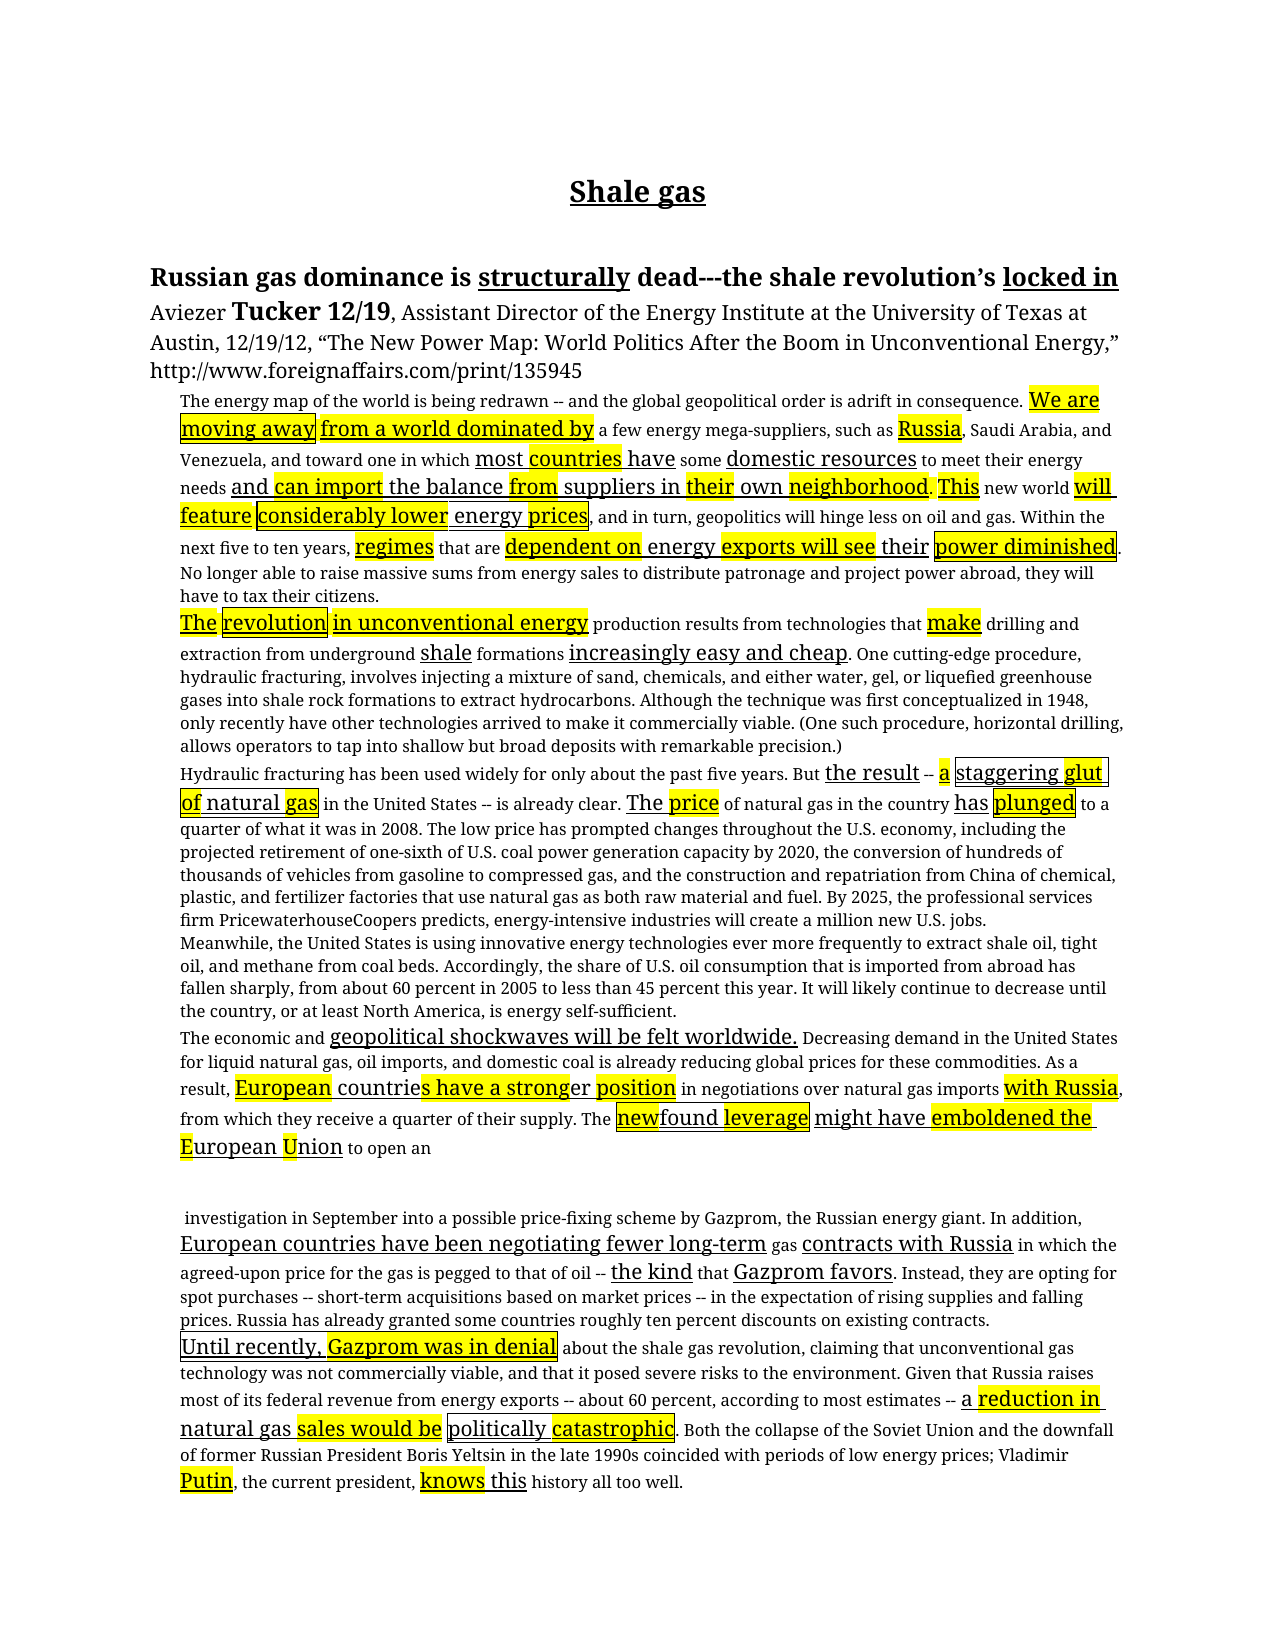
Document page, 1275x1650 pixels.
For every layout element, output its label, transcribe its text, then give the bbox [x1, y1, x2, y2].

text The energy map of the world is being redrawn -- and the global geopolitical order is adrift in consequence. We are moving away from a world dominated by a few energy mega-suppliers, such as Russia, Saudi Arabia, and Venezuela, and toward one in which most countries have some domestic resources to meet their energy needs and can import the balance from suppliers in their own neighborhood. This new world will feature considerably lower energy prices, and in turn, geopolitics will hinge less on oil and gas. Within the next five to ten years, regimes that are dependent on energy exports will see their power diminished. No longer able to raise massive sums from energy sales to distribute patronage and project power abroad, they will have to tax their citizens. [180, 385, 1125, 607]
text The economic and geopolitical shockwaves will be felt worldwide. Decreasing demand in the United States for liquid natural gas, oil imports, and domestic coal is already reducing global prices for these commodities. As a result, European countries have a stronger position in negotiations over natural gas imports with Russia, from which they receive a quarter of their supply. The newfound leverage might have emboldened the European Union to open an [180, 1022, 1125, 1161]
text Hydraulic fracturing has been used widely for only about the past five years. But the result -- a staggering glut of natural gas in the United States -- is already clear. The price of natural gas in the country has plunged to a quarter of what it was in 2008. The low price has prompted changes throughout the U.S. economy, including the projected retirement of one-sixth of U.S. coal power generation capacity by 2020, the conversion of hundreds of thousands of vehicles from gasoline to compressed gas, and the construction and repatriation from China of chemical, plastic, and fertilizer factories that use natural gas as both raw material and fuel. By 2025, the professional services firm PricewaterhouseCoopers predicts, energy-intensive industries will create a million new U.S. jobs. [180, 757, 1125, 931]
text investigation in September into a possible price-fixing scheme by Gazprom, the Russian energy giant. In addition, European countries have been negotiating fewer long-term gas contracts with Russia in which the agreed-upon price for the gas is pegged to that of oil -- the kind that Gazprom favors. Instead, they are opting for spot purchases -- short-term acquisitions based on market prices -- in the expectation of rising supplies and falling prices. Russia has already granted some countries roughly ten percent discounts on existing contracts. [180, 1206, 1125, 1331]
subtitle Russian gas dominance is structurally dead---the shale revolution’s locked in [150, 260, 1125, 294]
text The revolution in unconventional energy production results from technologies that make drilling and extraction from underground shale formations increasingly easy and cheap. One cutting-edge procedure, hydraulic fracturing, involves injecting a mixture of sand, chemicals, and either water, gel, or liquefied greenhouse gases into shale rock formations to extract hydrocarbons. Although the technique was first conceptualized in 1948, only recently have other technologies arrived to make it commercially viable. (One such procedure, horizontal drilling, allows operators to tap into shallow but broad deposits with remarkable precision.) [180, 607, 1125, 757]
text Meanwhile, the United States is using innovative energy technologies ever more frequently to extract shale oil, tight oil, and methane from coal beds. Accordingly, the share of U.S. oil consumption that is imported from abroad has fallen sharply, from about 60 percent in 2005 to less than 45 percent this year. It will likely continue to decrease until the country, or at least North America, is energy self-sufficient. [180, 931, 1125, 1022]
subtitle Shale gas [150, 171, 1125, 211]
text Until recently, Gazprom was in denial about the shale gas revolution, claiming that unconventional gas technology was not commercially viable, and that it posed severe risks to the environment. Given that Russia raises most of its federal revenue from energy exports -- about 60 percent, according to most estimates -- a reduction in natural gas sales would be politically catastrophic. Both the collapse of the Soviet Union and the downfall of former Russian President Boris Yeltsin in the late 1990s coincided with periods of low energy prices; Vladimir Putin, the current president, knows this history all too well. [180, 1331, 1125, 1494]
text Aviezer Tucker 12/19, Assistant Director of the Energy Institute at the University of Texas at Austin, 12/19/12, “The New Power Map: World Politics After the Boom in Unconventional Energy,” http://www.foreignaffairs.com/print/135945 [150, 294, 1125, 385]
